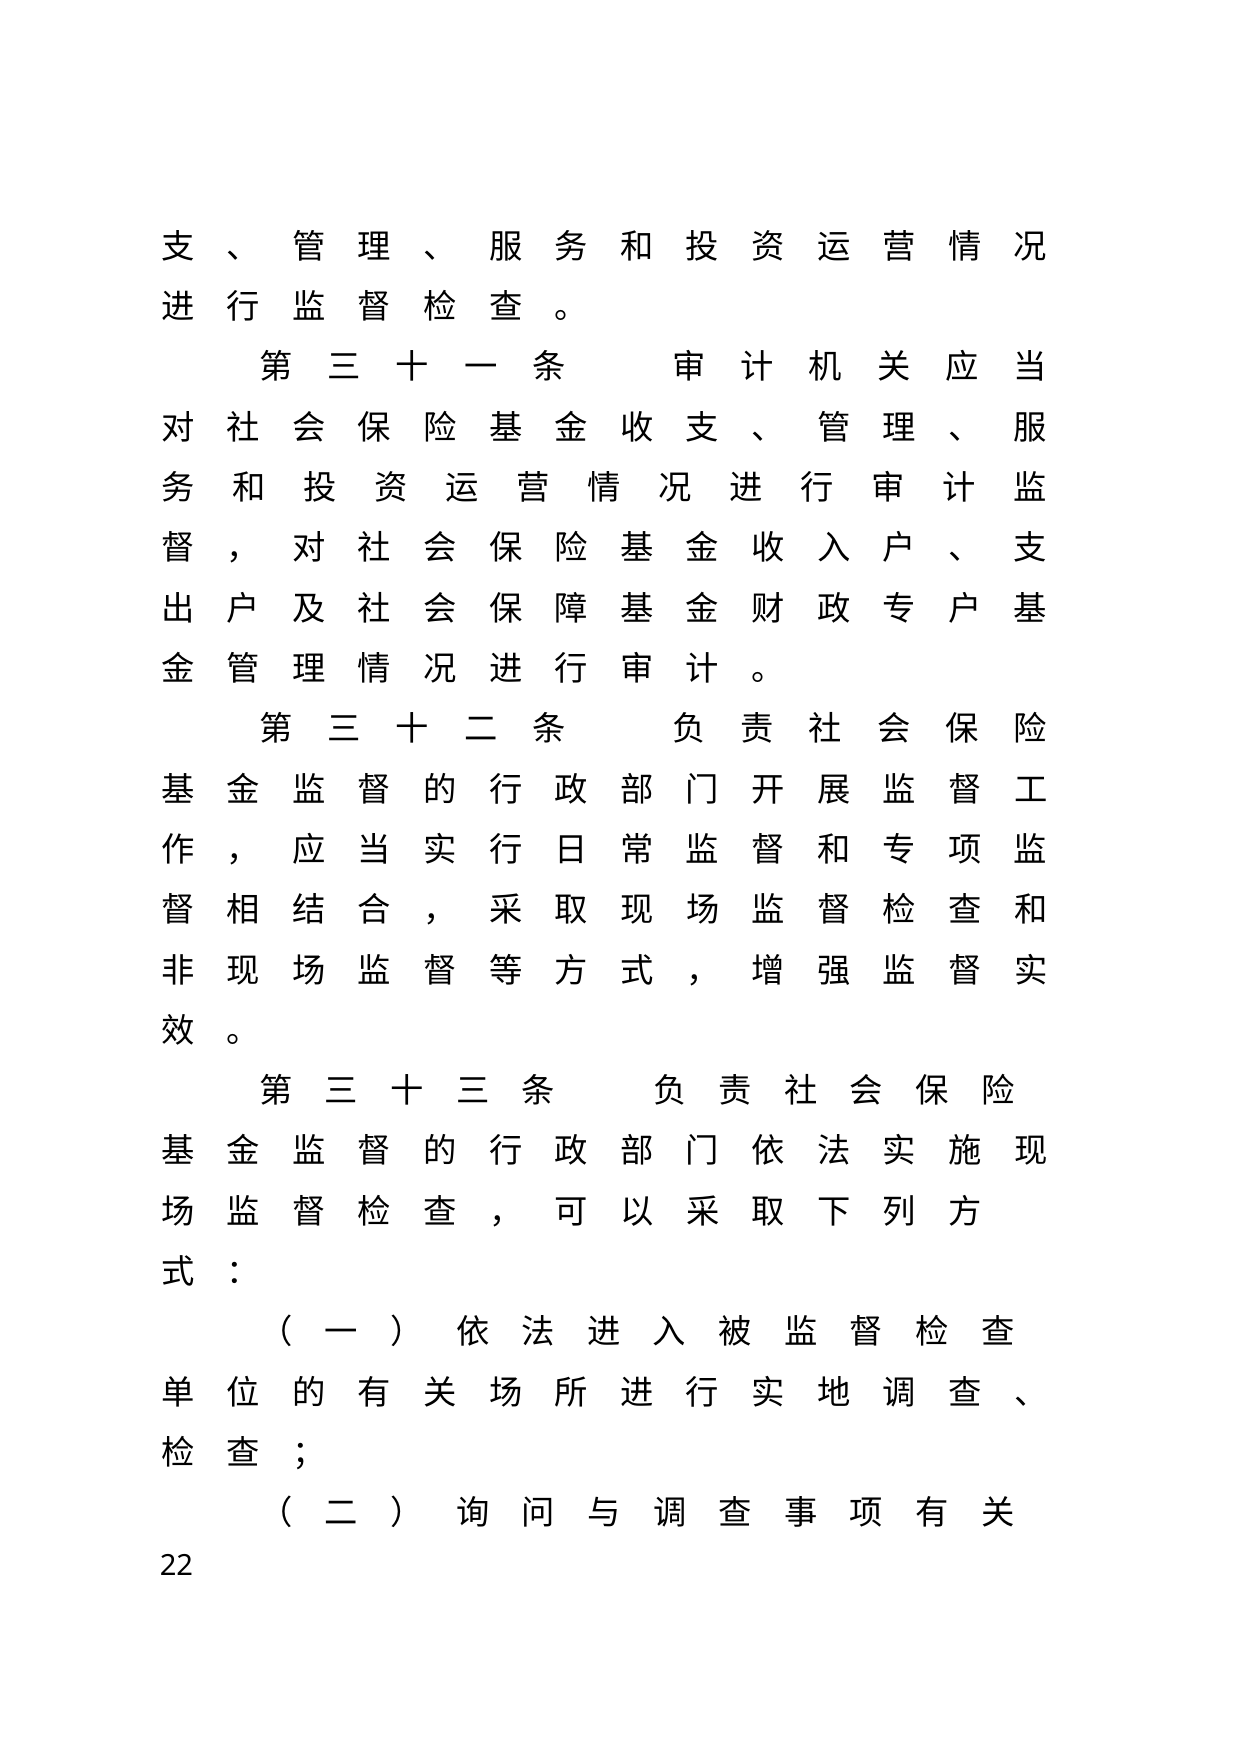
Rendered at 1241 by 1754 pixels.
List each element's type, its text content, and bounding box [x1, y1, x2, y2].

text 第三十三条 负责社会保险基金监督的行政部门依法实施现场监督检查，可以采取下列方式： [161, 1058, 1079, 1299]
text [161, 1480, 1079, 1540]
text （一）依法进入被监督检查单位的有关场所进行实地调查、检查； [161, 1299, 1079, 1480]
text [161, 213, 1079, 334]
text 第三十二条 负责社会保险基金监督的行政部门开展监督工作，应当实行日常监督和专项监督相结合，采取现场监督检查和非现场监督等方式，增强监督实效。 [161, 696, 1079, 1058]
text 第三十一条 审计机关应当对社会保险基金收支、管理、服务和投资运营情况进行审计监督，对社会保险基金收入户、支出户及社会保障基金财政专户基金管理情况进行审计。 [161, 334, 1079, 696]
